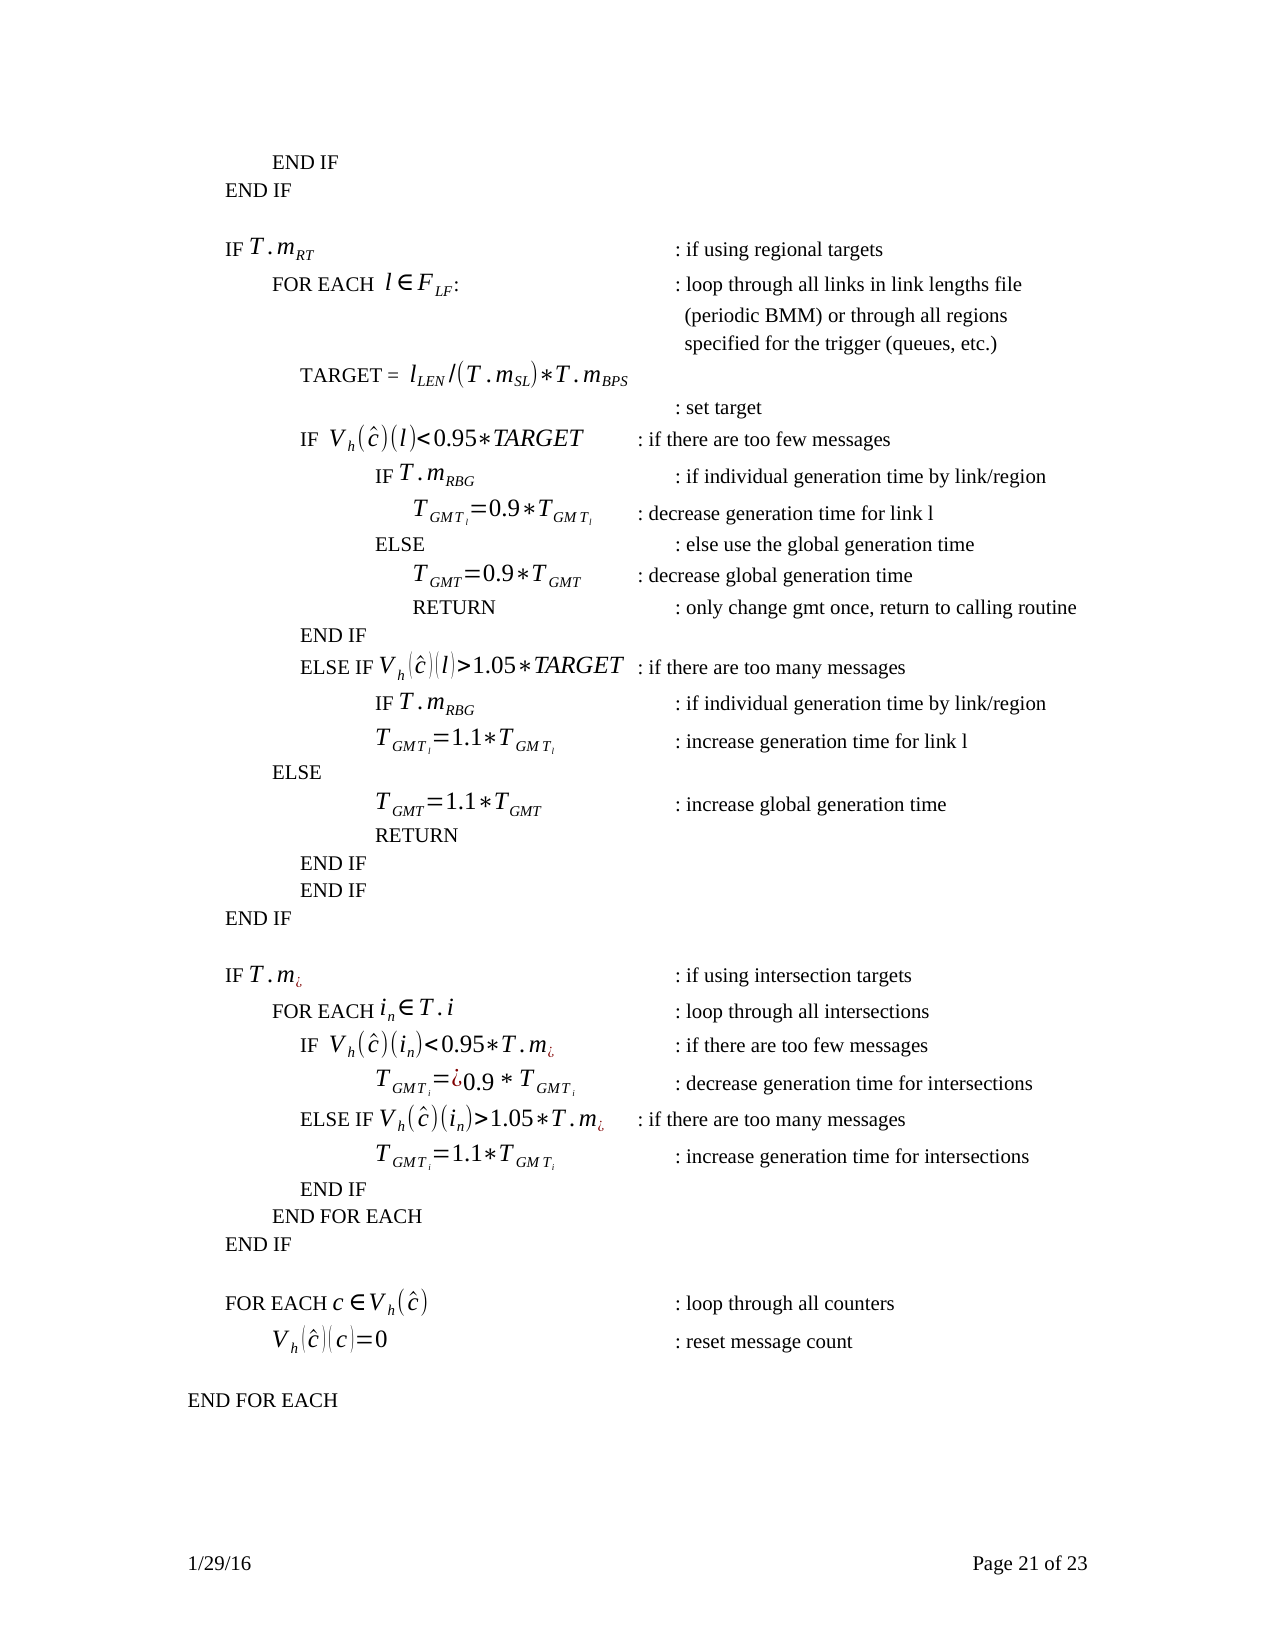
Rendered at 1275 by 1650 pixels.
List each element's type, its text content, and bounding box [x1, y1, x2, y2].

text (periodic BMM) or through all regions [187, 303, 1087, 327]
text END IF [187, 1177, 1087, 1201]
text RETURN : only change gmt once, return to calling routine [187, 594, 1087, 619]
text : set target [187, 395, 1087, 419]
text FOR EACH : loop through all counters [187, 1287, 1087, 1319]
text specified for the trigger (queues, etc.) [187, 331, 1087, 355]
text FOR EACH : loop through all intersections [187, 994, 1087, 1025]
text FOR EACH : : loop through all links in link lengths file [187, 268, 1087, 300]
text TARGET = [187, 358, 1087, 391]
text IF : if individual generation time by link/region [187, 459, 1087, 490]
text : decrease global generation time [187, 560, 1087, 591]
text END FOR EACH [187, 1388, 1087, 1412]
text END IF [187, 1232, 1087, 1256]
text : increase global generation time [187, 788, 1087, 819]
text END FOR EACH [187, 1204, 1087, 1228]
text END IF [187, 878, 1087, 902]
text IF : if using regional targets [187, 233, 1087, 264]
text END IF [187, 150, 1087, 174]
text : reset message count [187, 1323, 1087, 1356]
text END IF [187, 623, 1087, 647]
text ELSE IF : if there are too many messages [187, 1103, 1087, 1135]
text ELSE : else use the global generation time [187, 532, 1087, 556]
text END IF [187, 178, 1087, 202]
text IF : if individual generation time by link/region [187, 688, 1087, 719]
text : increase generation time for intersections [187, 1139, 1087, 1173]
text IF : if there are too few messages [187, 1029, 1087, 1061]
text IF : if using intersection targets [187, 961, 1087, 989]
text RETURN [187, 823, 1087, 847]
text ELSE IF : if there are too many messages [187, 651, 1087, 683]
text : increase generation time for link l ELSE [187, 723, 1087, 784]
text IF : if there are too few messages [187, 423, 1087, 455]
text END IF [187, 906, 1087, 930]
text END IF [187, 850, 1087, 874]
text 0.9 * : decrease generation time for intersections [187, 1065, 1087, 1098]
text : decrease generation time for link l [187, 494, 1087, 528]
